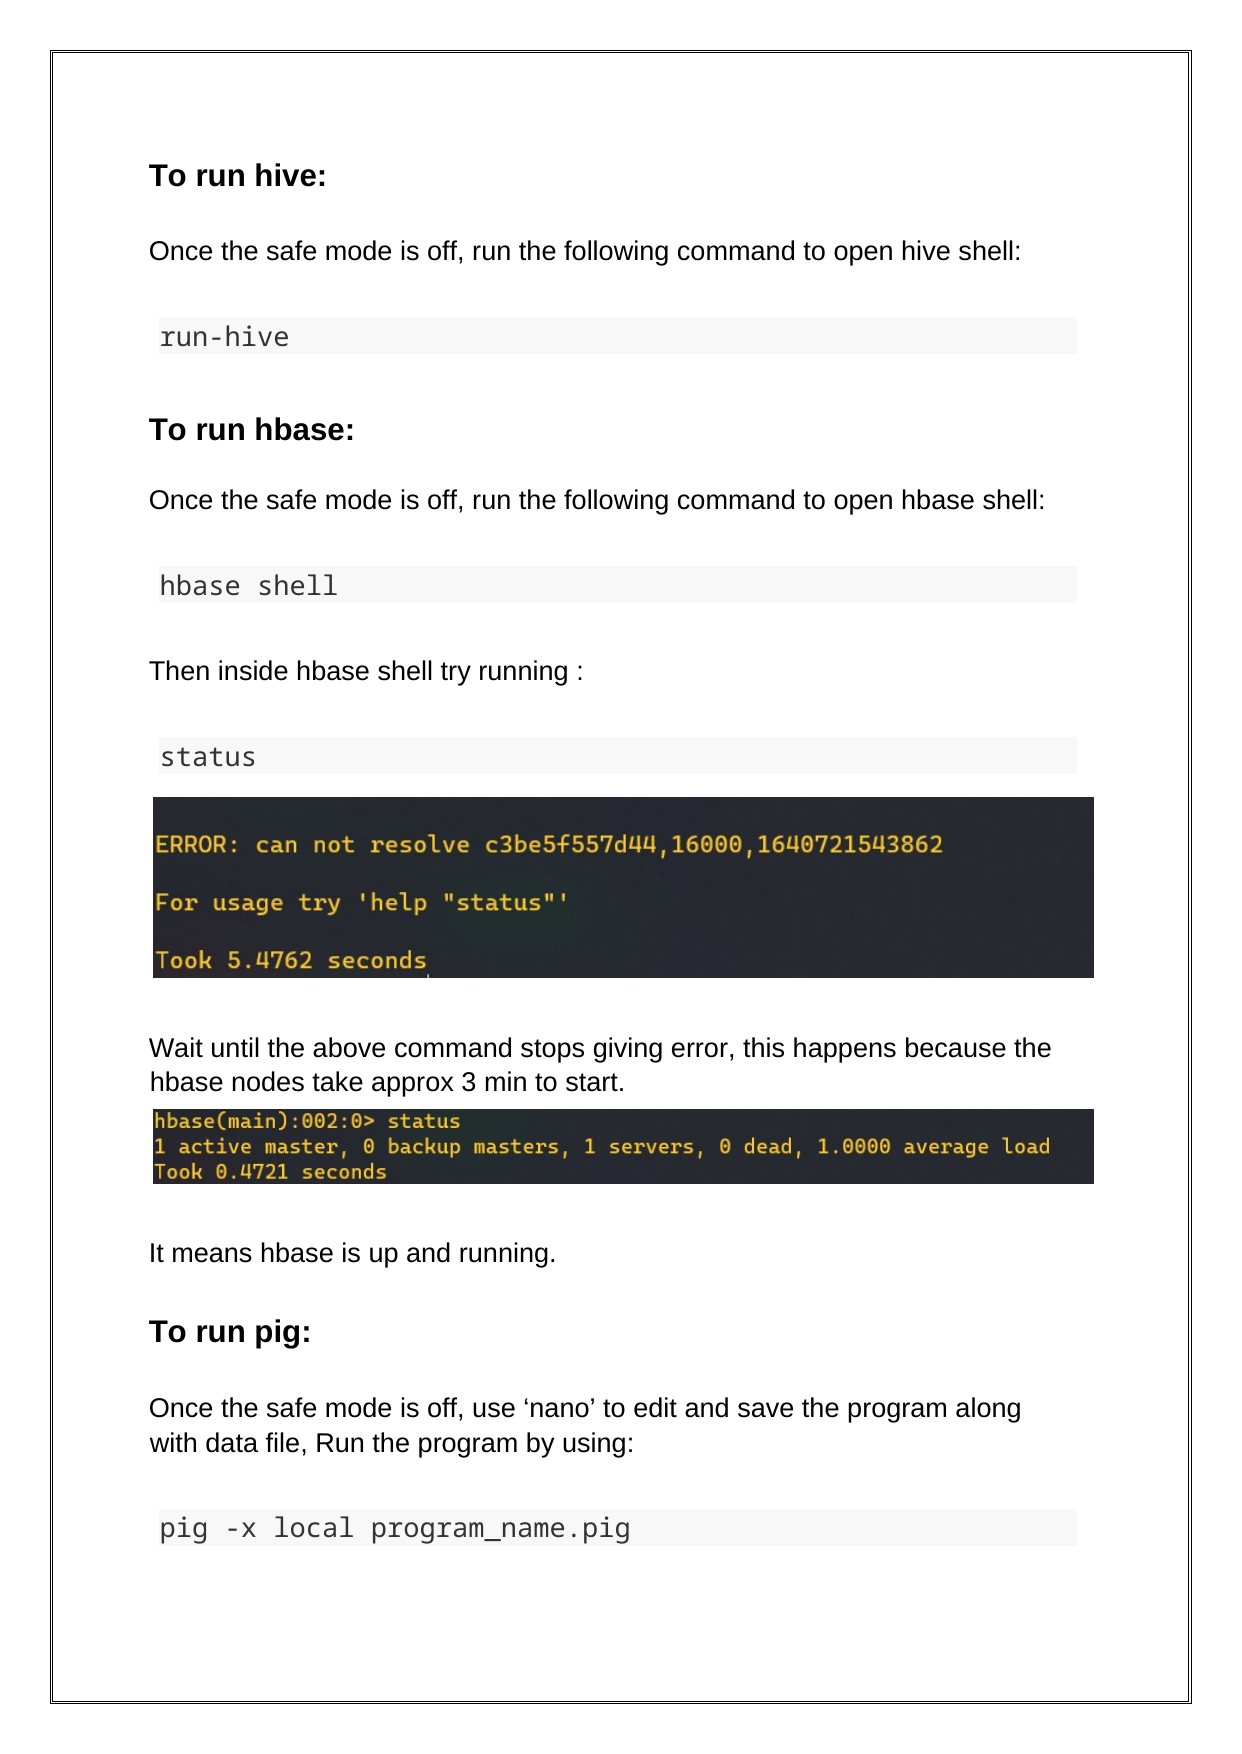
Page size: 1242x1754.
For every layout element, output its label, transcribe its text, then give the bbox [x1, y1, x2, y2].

text Once the safe mode is off, use ‘nano’ to edit and save the program along with data file, Run the program by using: [148, 1392, 1077, 1458]
text status [159, 737, 1077, 774]
text Wait until the above command stops giving error, this happens because the hbase nodes take approx 3 min to start. [148, 1032, 1077, 1097]
picture [153, 1109, 1094, 1184]
text To run pig: [148, 1313, 1077, 1349]
text To run hbase: [148, 411, 1077, 447]
text Once the safe mode is off, run the following command to open hive shell: [148, 235, 1077, 267]
text run-hive [159, 317, 1077, 354]
text It means hbase is up and running. [148, 1237, 1077, 1269]
text pig -x local program_name.pig [159, 1509, 1077, 1546]
picture [153, 797, 1094, 978]
text To run hive: [148, 157, 1077, 192]
text Once the safe mode is off, run the following command to open hbase shell: [148, 484, 1077, 515]
text hbase shell [159, 566, 1077, 603]
text Then inside hbase shell try running : [148, 655, 1077, 686]
